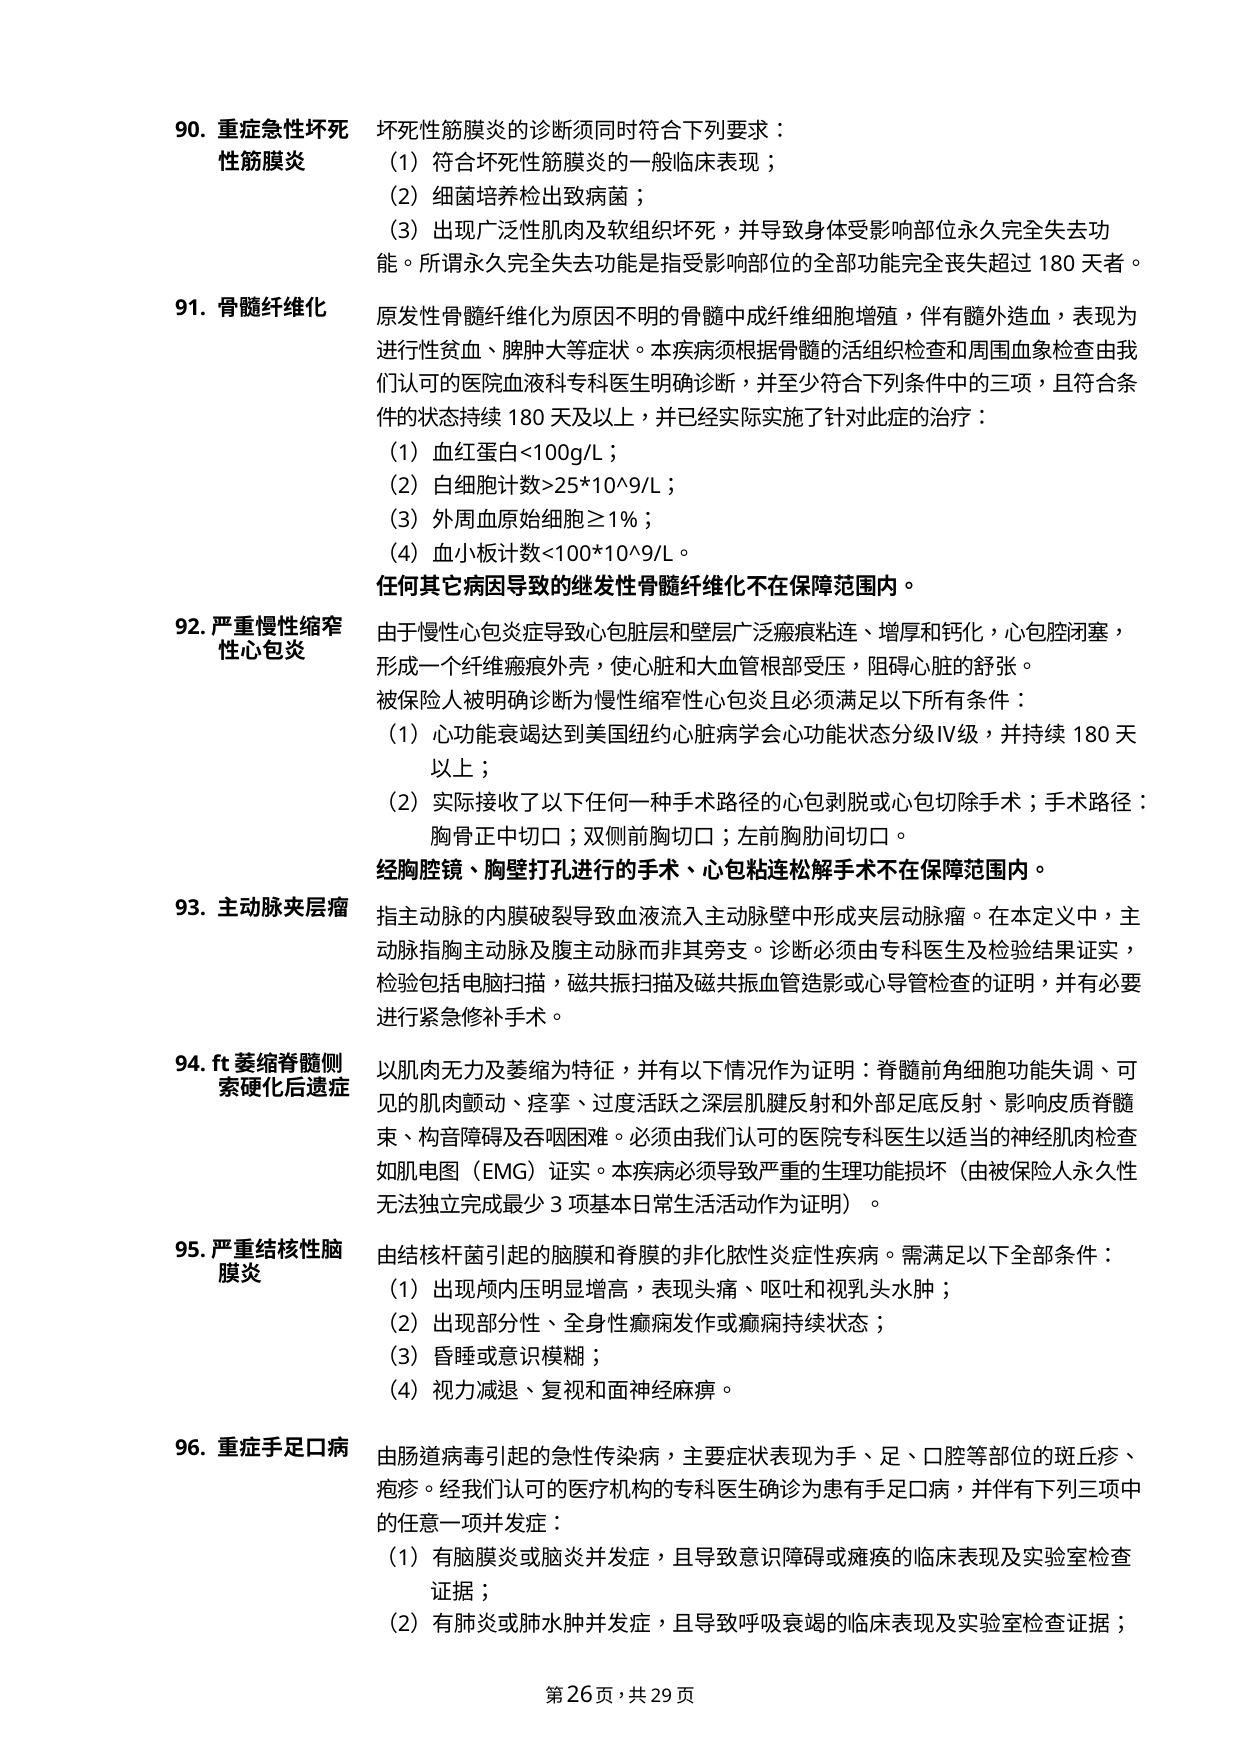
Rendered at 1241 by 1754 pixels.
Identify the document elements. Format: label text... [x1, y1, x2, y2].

table_cell 指主动脉的内膜破裂导致血液流入主动脉壁中形成夹层动脉瘤。在本定义中，主动脉指胸主动脉及腹主动脉而非其旁支。诊断必须由专科医生及检验结果证实， 检验包括电脑扫描，磁共振扫描及磁共振血管造影或心导管检查的证明，并有必要进行紧急修补手术。 [363, 890, 1170, 1044]
table_cell 94. ft萎缩脊髓侧索硬化后遗症 [154, 1044, 363, 1230]
table_cell 由于慢性心包炎症导致心包脏层和壁层广泛瘢痕粘连、增厚和钙化，心包腔闭塞， 形成一个纤维瘢痕外壳，使心脏和大血管根部受压，阻碍心脏的舒张。 被保险人被明确诊断为慢性缩窄性心包炎且必须满足以下所有条件： （1）心功能衰竭达到美国纽约心脏病学会心功能状态分级Ⅳ级，并持续 180 天以上； （2）实际接收了以下任何一种手术路径的心包剥脱或心包切除手术；手术路径： 胸骨正中切口；双侧前胸切口；左前胸肋间切口。 经胸腔镜、胸壁打孔进行的手术、心包粘连松解手术不在保障范围内。 [363, 607, 1170, 890]
table_header 90. 重症急性坏死 性筋膜炎 [154, 121, 363, 290]
table_cell 96. 重症手足口病 [154, 1423, 363, 1637]
table_cell 以肌肉无力及萎缩为特征，并有以下情况作为证明：脊髓前角细胞功能失调、可见的肌肉颤动、痉挛、过度活跃之深层肌腱反射和外部足底反射、影响皮质脊髓束、构音障碍及吞咽困难。必须由我们认可的医院专科医生以适当的神经肌肉检查如肌电图（EMG）证实。本疾病必须导致严重的生理功能损坏（由被保险人永久性无法独立完成最少 3 项基本日常生活活动作为证明）。 [363, 1044, 1170, 1230]
table_cell 由结核杆菌引起的脑膜和脊膜的非化脓性炎症性疾病。需满足以下全部条件： （1）出现颅内压明显增高，表现头痛、呕吐和视乳头水肿； （2）出现部分性、全身性癫痫发作或癫痫持续状态； （3）昏睡或意识模糊； （4）视力减退、复视和面神经麻痹。 [363, 1230, 1170, 1423]
table_cell 95. 严重结核性脑膜炎 [154, 1230, 363, 1423]
table_cell 93. 主动脉夹层瘤 [154, 890, 363, 1044]
table_cell 由肠道病毒引起的急性传染病，主要症状表现为手、足、口腔等部位的斑丘疹、疱疹。经我们认可的医疗机构的专科医生确诊为患有手足口病，并伴有下列三项中的任意一项并发症： （1）有脑膜炎或脑炎并发症，且导致意识障碍或瘫痪的临床表现及实验室检查证据； （2）有肺炎或肺水肿并发症，且导致呼吸衰竭的临床表现及实验室检查证据； [363, 1423, 1170, 1637]
table_cell 原发性骨髓纤维化为原因不明的骨髓中成纤维细胞增殖，伴有髓外造血，表现为进行性贫血、脾肿大等症状。本疾病须根据骨髓的活组织检查和周围血象检查由我们认可的医院血液科专科医生明确诊断，并至少符合下列条件中的三项，且符合条件的状态持续 180 天及以上，并已经实际实施了针对此症的治疗： （1）血红蛋白<100g/L； （2）白细胞计数>25*10^9/L； （3）外周血原始细胞≥1%； （4）血小板计数<100*10^9/L。 任何其它病因导致的继发性骨髓纤维化不在保障范围内。 [363, 290, 1170, 607]
table_cell 91. 骨髓纤维化 [154, 290, 363, 607]
table_header 坏死性筋膜炎的诊断须同时符合下列要求： （1）符合坏死性筋膜炎的一般临床表现； （2）细菌培养检出致病菌； （3）出现广泛性肌肉及软组织坏死，并导致身体受影响部位永久完全失去功能。所谓永久完全失去功能是指受影响部位的全部功能完全丧失超过 180 天者。 [363, 121, 1170, 290]
table_cell 92. 严重慢性缩窄性心包炎 [154, 607, 363, 890]
